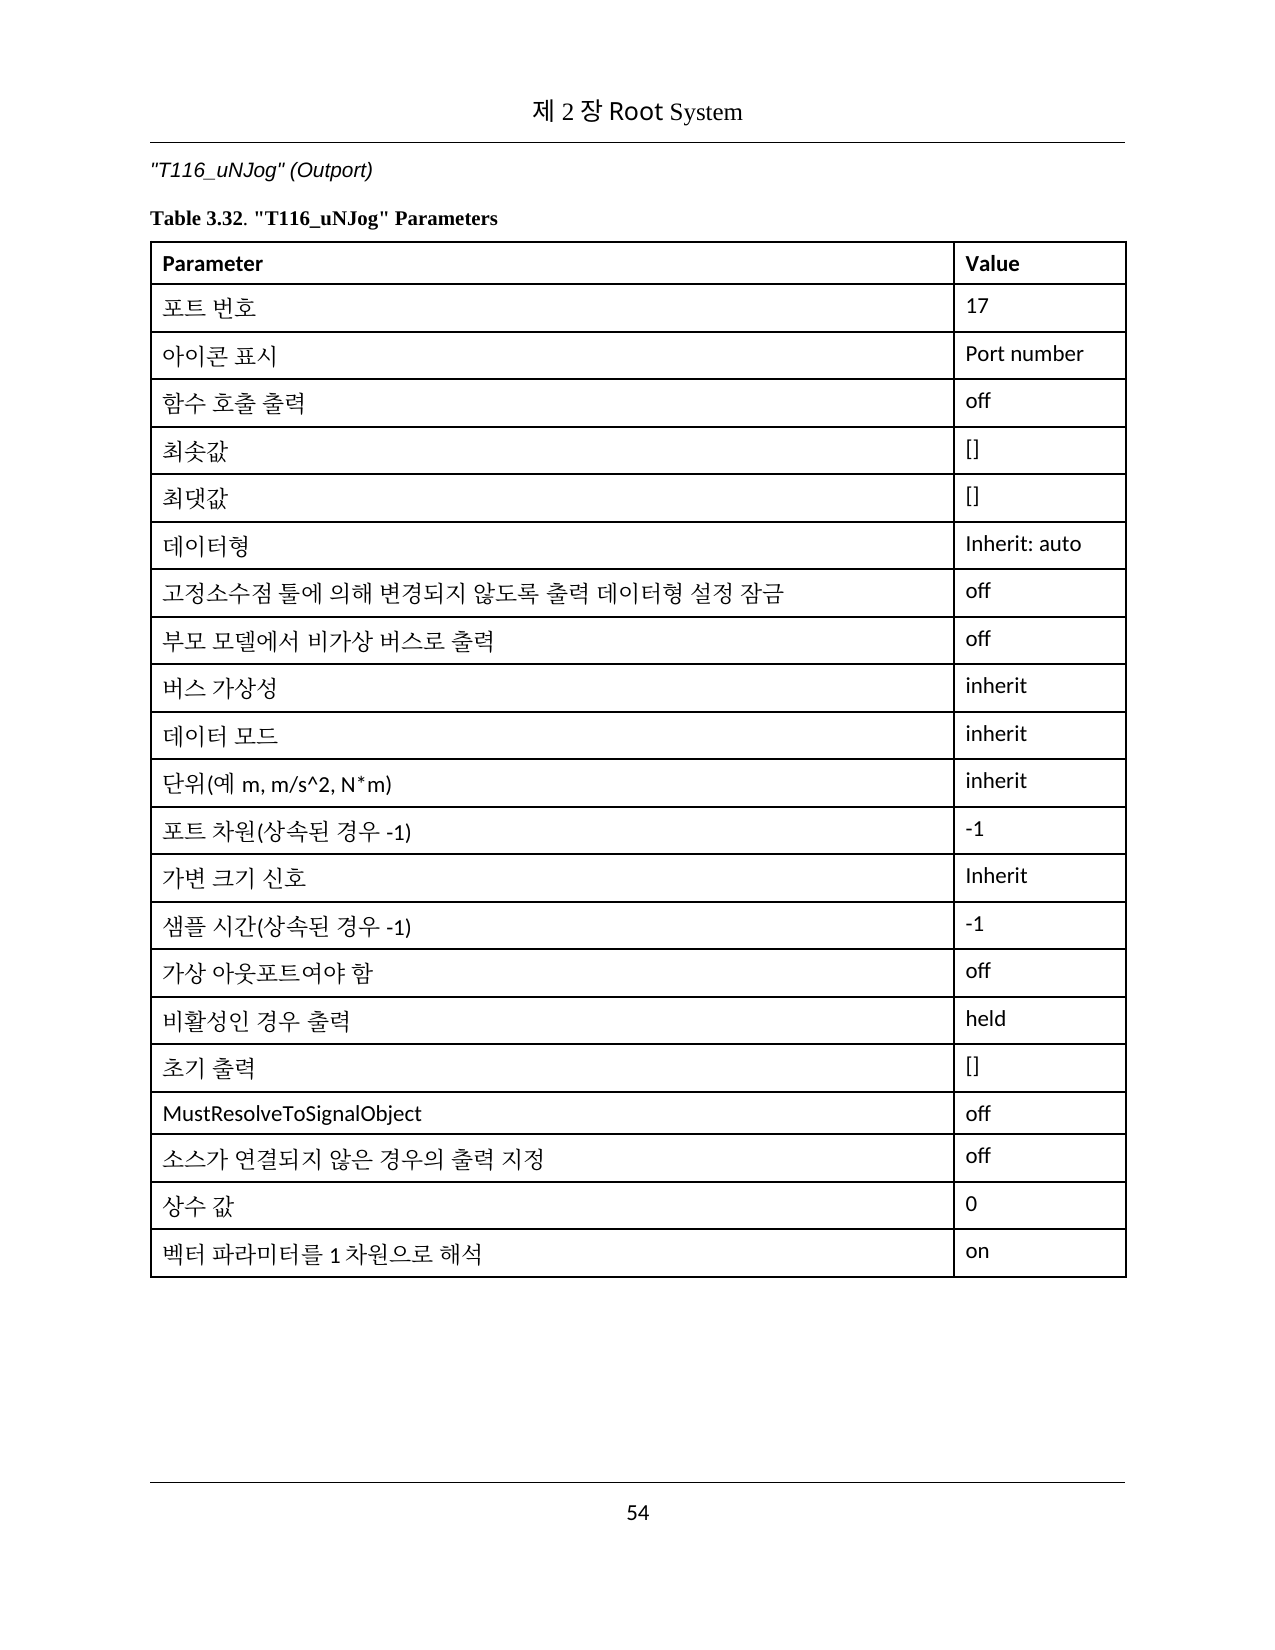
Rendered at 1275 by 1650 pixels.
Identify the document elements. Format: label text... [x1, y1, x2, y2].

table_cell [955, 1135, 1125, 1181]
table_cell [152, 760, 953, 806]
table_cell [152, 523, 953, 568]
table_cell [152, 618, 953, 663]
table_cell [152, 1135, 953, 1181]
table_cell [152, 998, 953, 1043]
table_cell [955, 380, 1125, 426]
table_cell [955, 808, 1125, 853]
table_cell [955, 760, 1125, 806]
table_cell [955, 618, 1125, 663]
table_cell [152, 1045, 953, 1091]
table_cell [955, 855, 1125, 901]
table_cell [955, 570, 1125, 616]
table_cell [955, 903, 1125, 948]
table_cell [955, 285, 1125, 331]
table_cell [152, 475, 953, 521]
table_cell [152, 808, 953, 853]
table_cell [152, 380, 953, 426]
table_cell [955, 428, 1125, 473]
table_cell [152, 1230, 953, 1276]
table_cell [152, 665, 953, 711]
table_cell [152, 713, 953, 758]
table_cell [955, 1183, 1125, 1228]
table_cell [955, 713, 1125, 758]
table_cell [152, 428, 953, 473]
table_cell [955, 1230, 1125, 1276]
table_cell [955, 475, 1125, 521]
title "T116_uNJog" (Outport) [150, 155, 1125, 182]
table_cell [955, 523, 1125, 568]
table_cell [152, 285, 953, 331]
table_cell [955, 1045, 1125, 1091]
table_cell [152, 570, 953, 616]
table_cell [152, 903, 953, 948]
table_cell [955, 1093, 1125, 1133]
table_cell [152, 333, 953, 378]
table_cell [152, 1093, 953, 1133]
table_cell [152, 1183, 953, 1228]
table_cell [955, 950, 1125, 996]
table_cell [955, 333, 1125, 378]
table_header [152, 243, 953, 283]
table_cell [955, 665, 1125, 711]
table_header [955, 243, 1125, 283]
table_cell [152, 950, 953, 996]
title Table 3.32. "T116_uNJog" Parameters [150, 203, 1125, 230]
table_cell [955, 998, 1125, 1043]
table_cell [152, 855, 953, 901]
